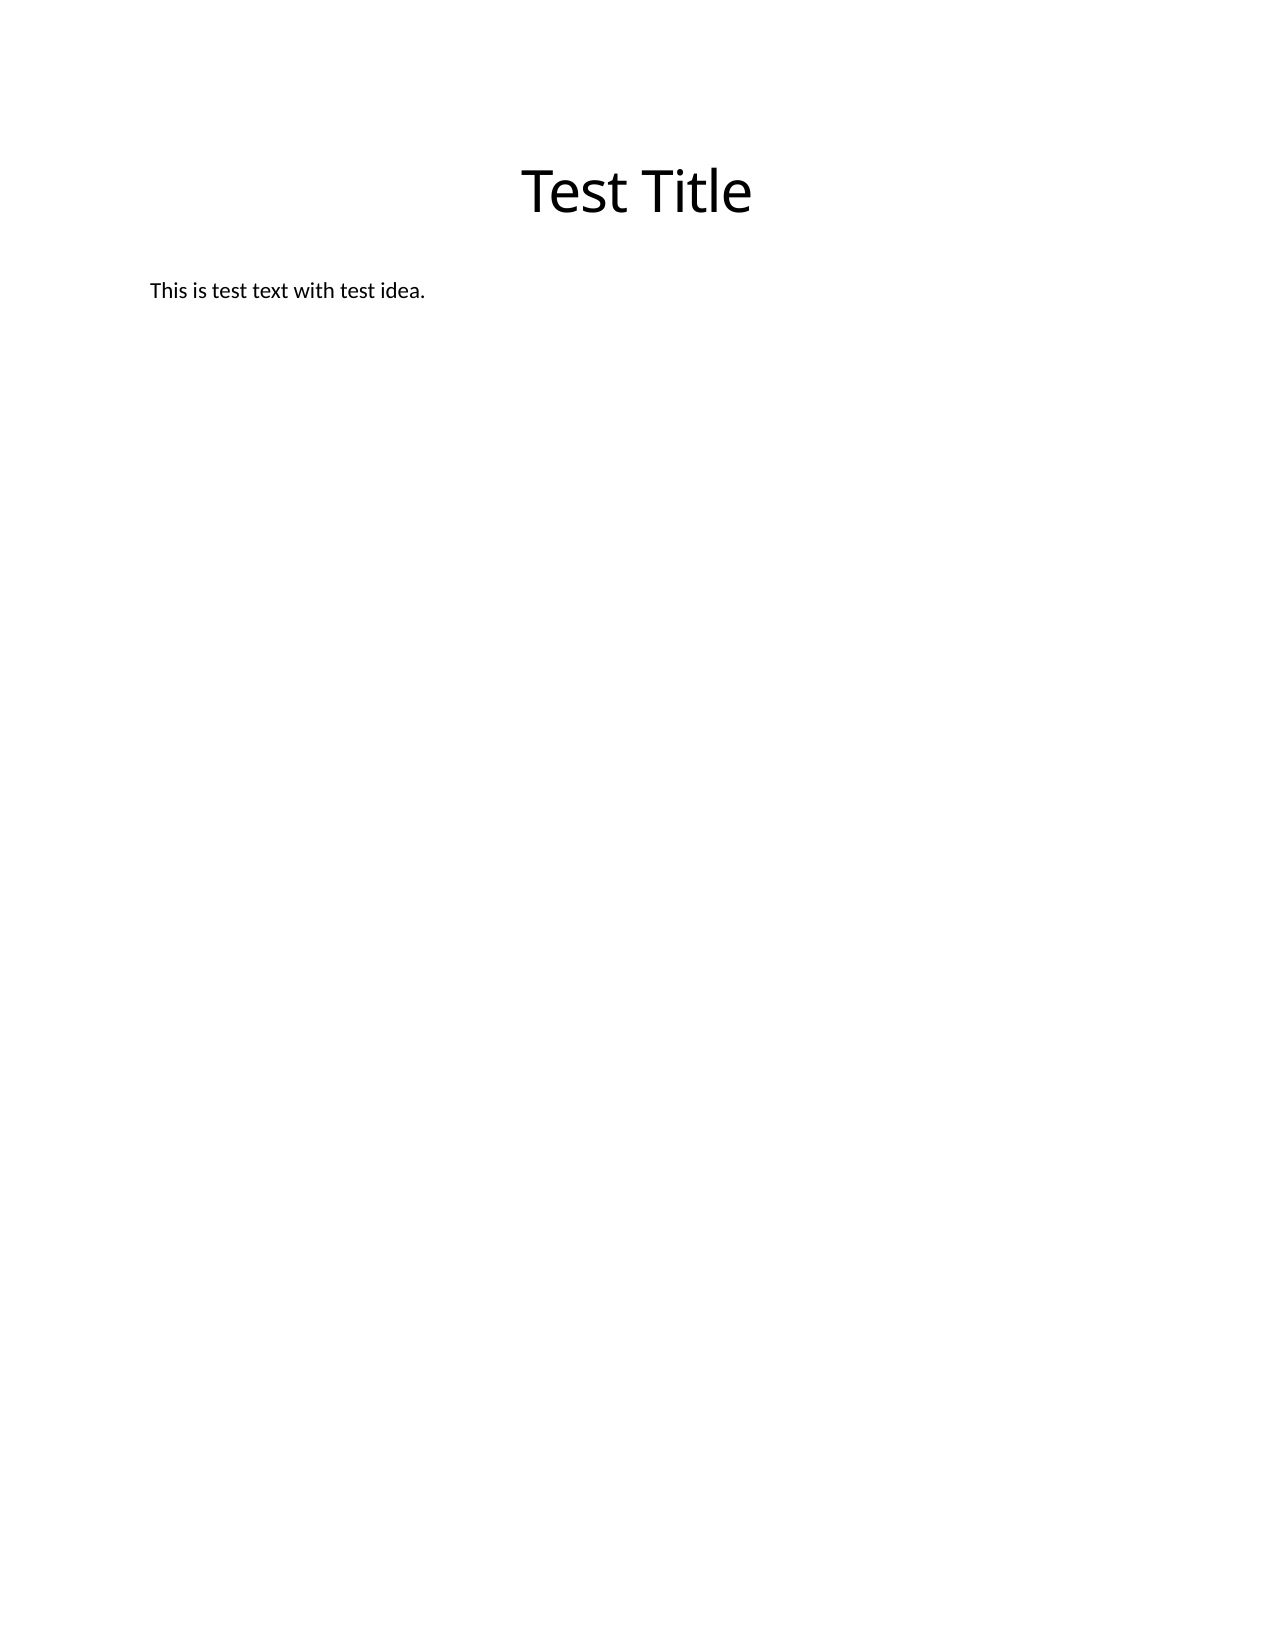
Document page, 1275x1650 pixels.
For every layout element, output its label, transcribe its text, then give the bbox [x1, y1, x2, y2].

text This is test text with test idea. [150, 276, 1125, 304]
title Test Title [150, 150, 1125, 229]
